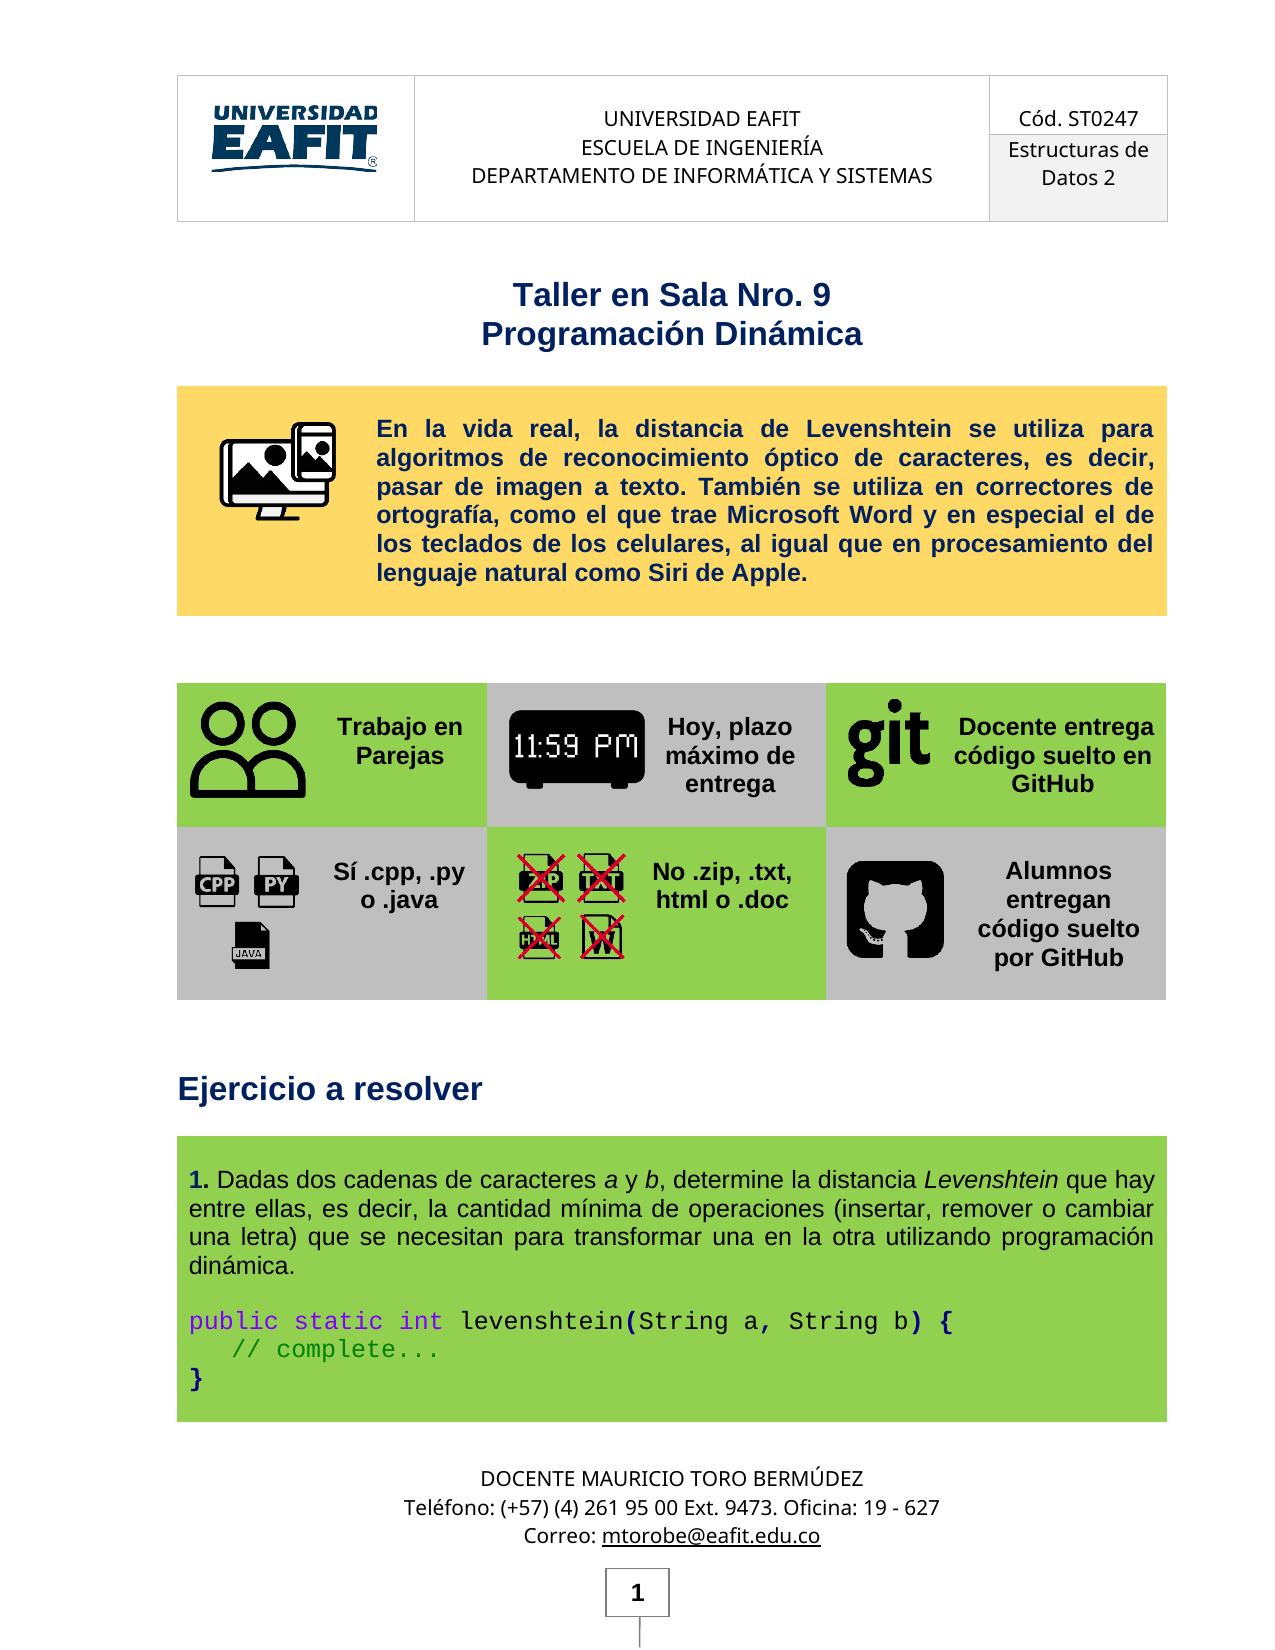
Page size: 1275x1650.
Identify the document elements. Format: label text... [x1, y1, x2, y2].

picture [191, 850, 304, 973]
table_header [177, 386, 365, 616]
picture [509, 710, 645, 789]
table_cell No .zip, .txt, html o .doc [487, 827, 826, 1000]
text Ejercicio a resolver [177, 1068, 1167, 1107]
picture [211, 105, 377, 172]
table_header Docente entrega código suelto en GitHub [826, 683, 1166, 827]
table_header En la vida real, la distancia de Levenshtein se utiliza para algoritmos de reconocimiento óptico de caracteres, es decir, pasar de imagen a texto. También se utiliza en correctores de ortografía, como el que trae Microsoft Word y en especial el de los teclados de los celulares, al igual que en procesamiento del lenguaje natural como Siri de Apple. [365, 386, 1167, 616]
table_header Trabajo en Parejas [177, 683, 487, 827]
picture [515, 849, 630, 964]
picture [200, 413, 355, 529]
picture [846, 861, 944, 958]
picture [190, 692, 306, 808]
table_cell Alumnos entregan código suelto por GitHub [826, 827, 1166, 1000]
table_header Hoy, plazo máximo de entrega [487, 683, 826, 827]
table_cell Sí .cpp, .py o .java [177, 827, 487, 1000]
text Taller en Sala Nro. 9 Programación Dinámica [177, 275, 1167, 352]
picture [844, 699, 933, 787]
